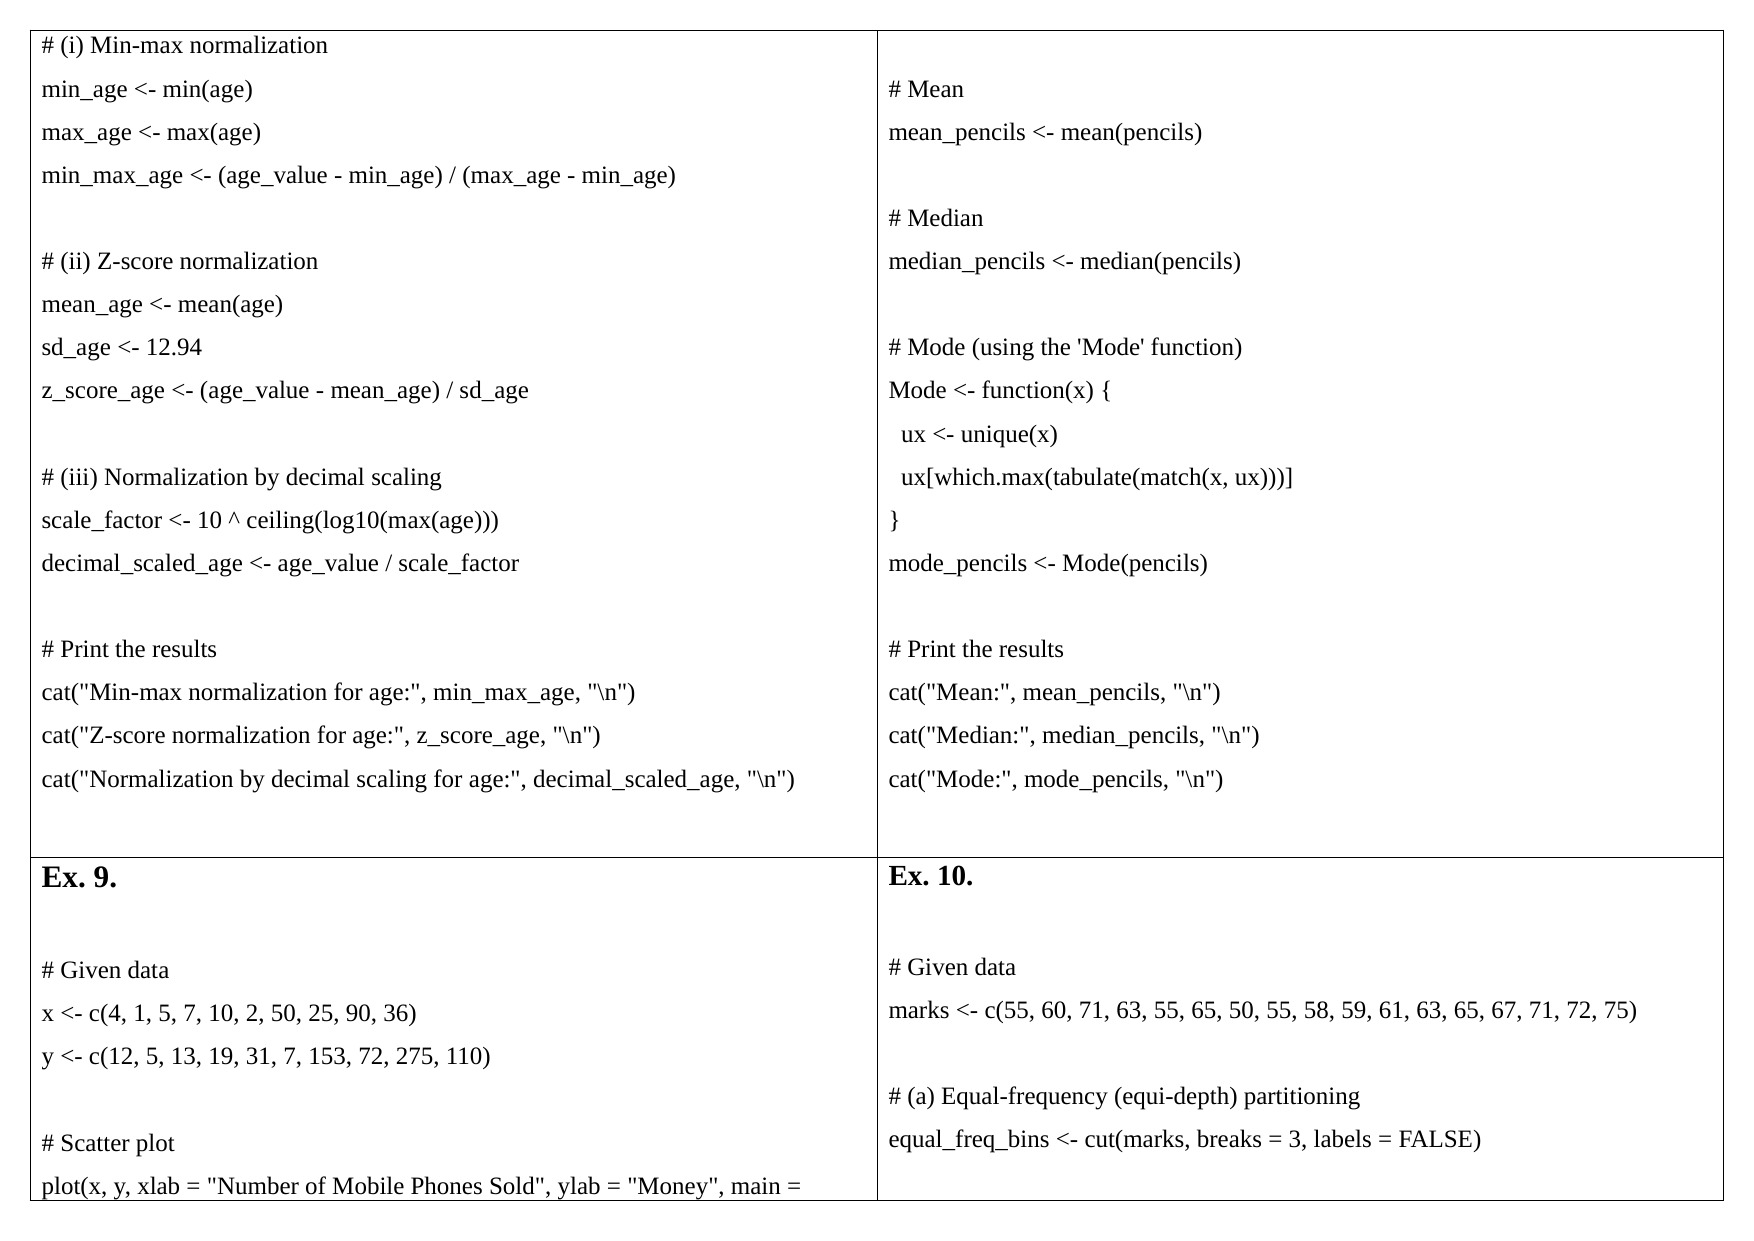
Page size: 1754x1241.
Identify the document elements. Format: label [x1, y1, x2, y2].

table_cell [31, 31, 877, 857]
table_cell [878, 858, 1723, 1199]
table_cell [31, 858, 877, 1199]
table_cell [878, 31, 1723, 857]
